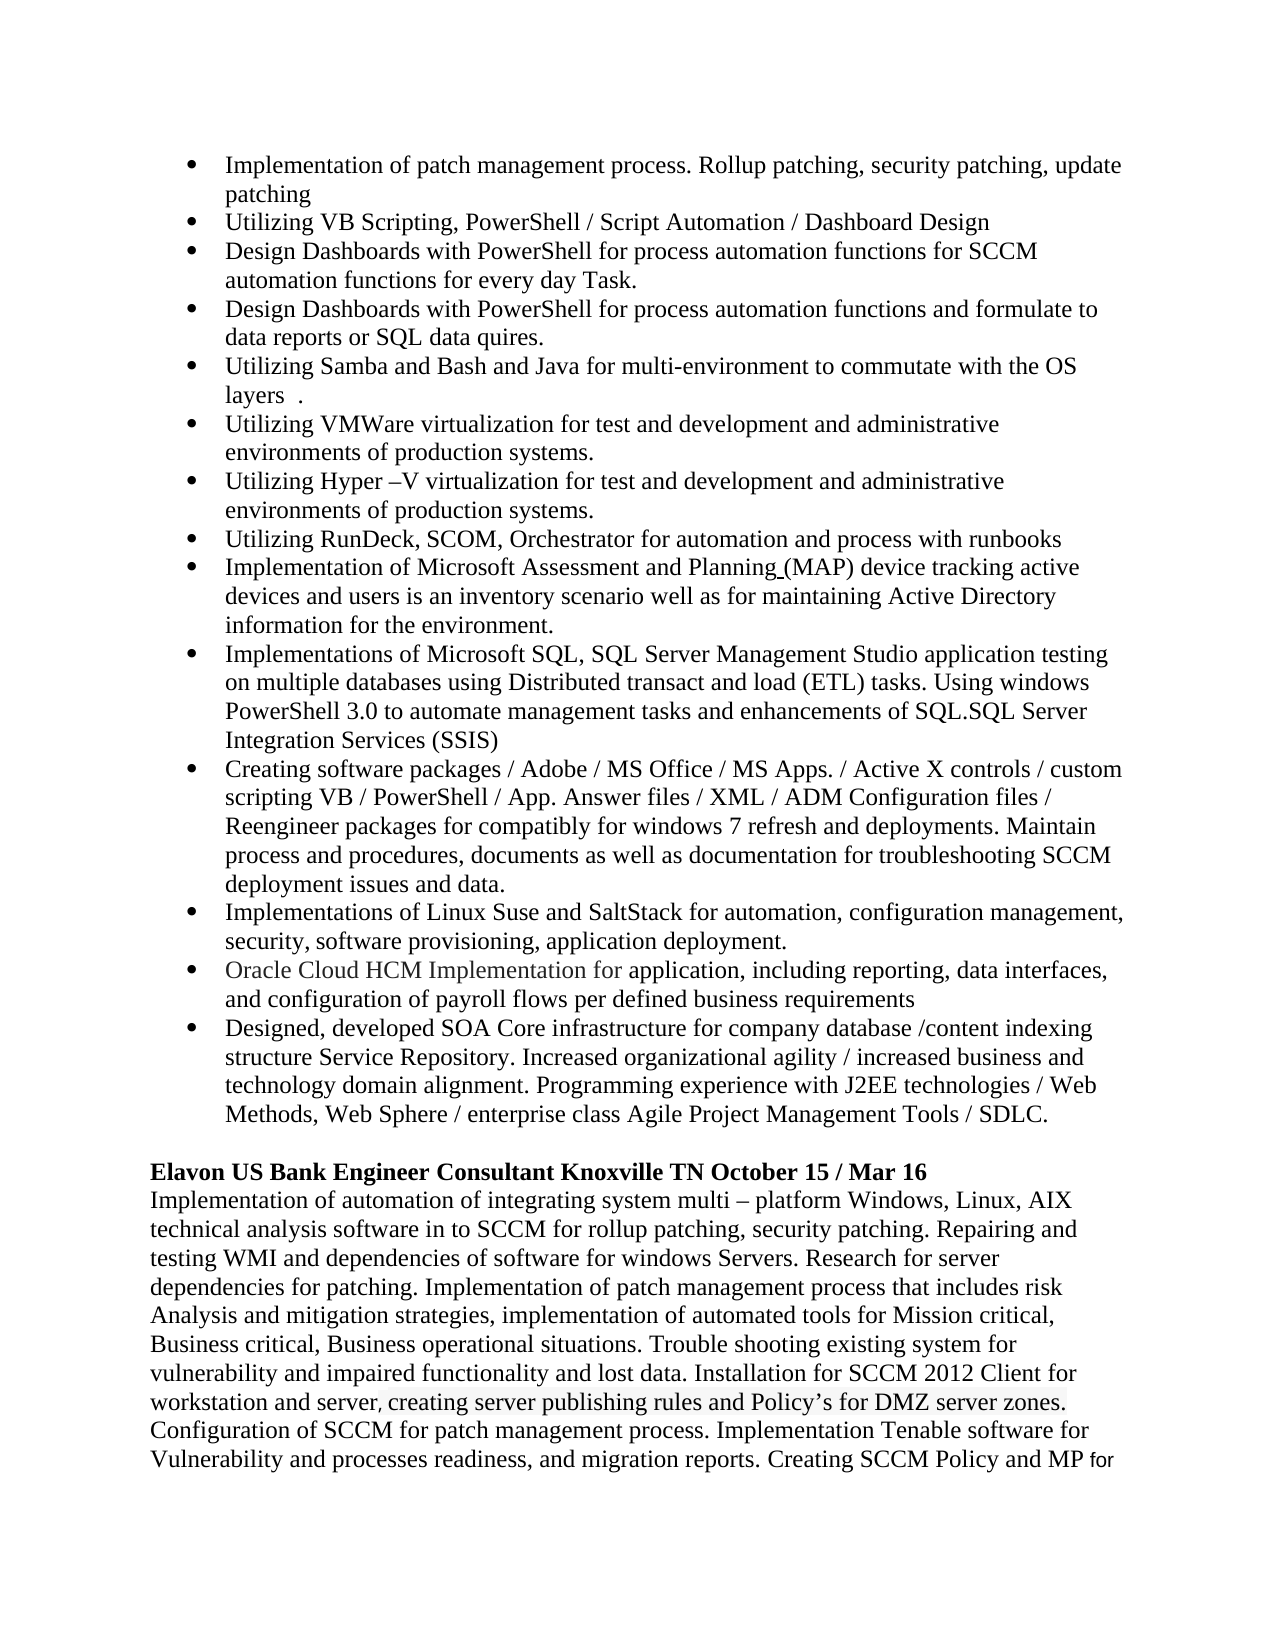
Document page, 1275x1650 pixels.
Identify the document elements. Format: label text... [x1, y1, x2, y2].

list Utilizing RunDeck, SCOM, Orchestrator for automation and process with runbooks [187, 524, 1125, 552]
list Implementation of Microsoft Assessment and Planning (MAP) device tracking active devices and users is an inventory scenario well as for maintaining Active Directory information for the environment. [187, 552, 1125, 639]
list Implementation of patch management process. Rollup patching, security patching, update patching [187, 150, 1125, 207]
list Utilizing VB Scripting, PowerShell / Script Automation / Dashboard Design [187, 207, 1125, 236]
list Creating software packages / Adobe / MS Office / MS Apps. / Active X controls / custom scripting VB / PowerShell / App. Answer files / XML / ADM Configuration files / Reengineer packages for compatibly for windows 7 refresh and deployments. Maintain process and procedures, documents as well as documentation for troubleshooting SCCM deployment issues and data. [187, 754, 1125, 897]
list Implementations of Microsoft SQL, SQL Server Management Studio application testing on multiple databases using Distributed transact and load (ETL) tasks. Using windows PowerShell 3.0 to automate management tasks and enhancements of SQL.SQL Server Integration Services (SSIS) [187, 639, 1125, 754]
list Design Dashboards with PowerShell for process automation functions and formulate to data reports or SQL data quires. [187, 294, 1125, 351]
list Design Dashboards with PowerShell for process automation functions for SCCM automation functions for every day Task. [187, 236, 1125, 294]
list Utilizing Samba and Bash and Java for multi-environment to commutate with the OS layers . [187, 351, 1125, 409]
list Utilizing Hyper –V virtualization for test and development and administrative environments of production systems. [187, 466, 1125, 524]
list Utilizing VMWare virtualization for test and development and administrative environments of production systems. [187, 409, 1125, 466]
list Oracle Cloud HCM Implementation for application, including reporting, data interfaces, and configuration of payroll flows per defined business requirements [187, 955, 1125, 1013]
list Implementations of Linux Suse and SaltStack for automation, configuration management, security, software provisioning, application deployment. [187, 897, 1125, 955]
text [150, 1185, 1125, 1473]
text Elavon US Bank Engineer Consultant Knoxville TN October 15 / Mar 16 [150, 1157, 1125, 1185]
list Designed, developed SOA Core infrastructure for company database /content indexing structure Service Repository. Increased organizational agility / increased business and technology domain alignment. Programming experience with J2EE technologies / Web Methods, Web Sphere / enterprise class Agile Project Management Tools / SDLC. [187, 1013, 1125, 1128]
